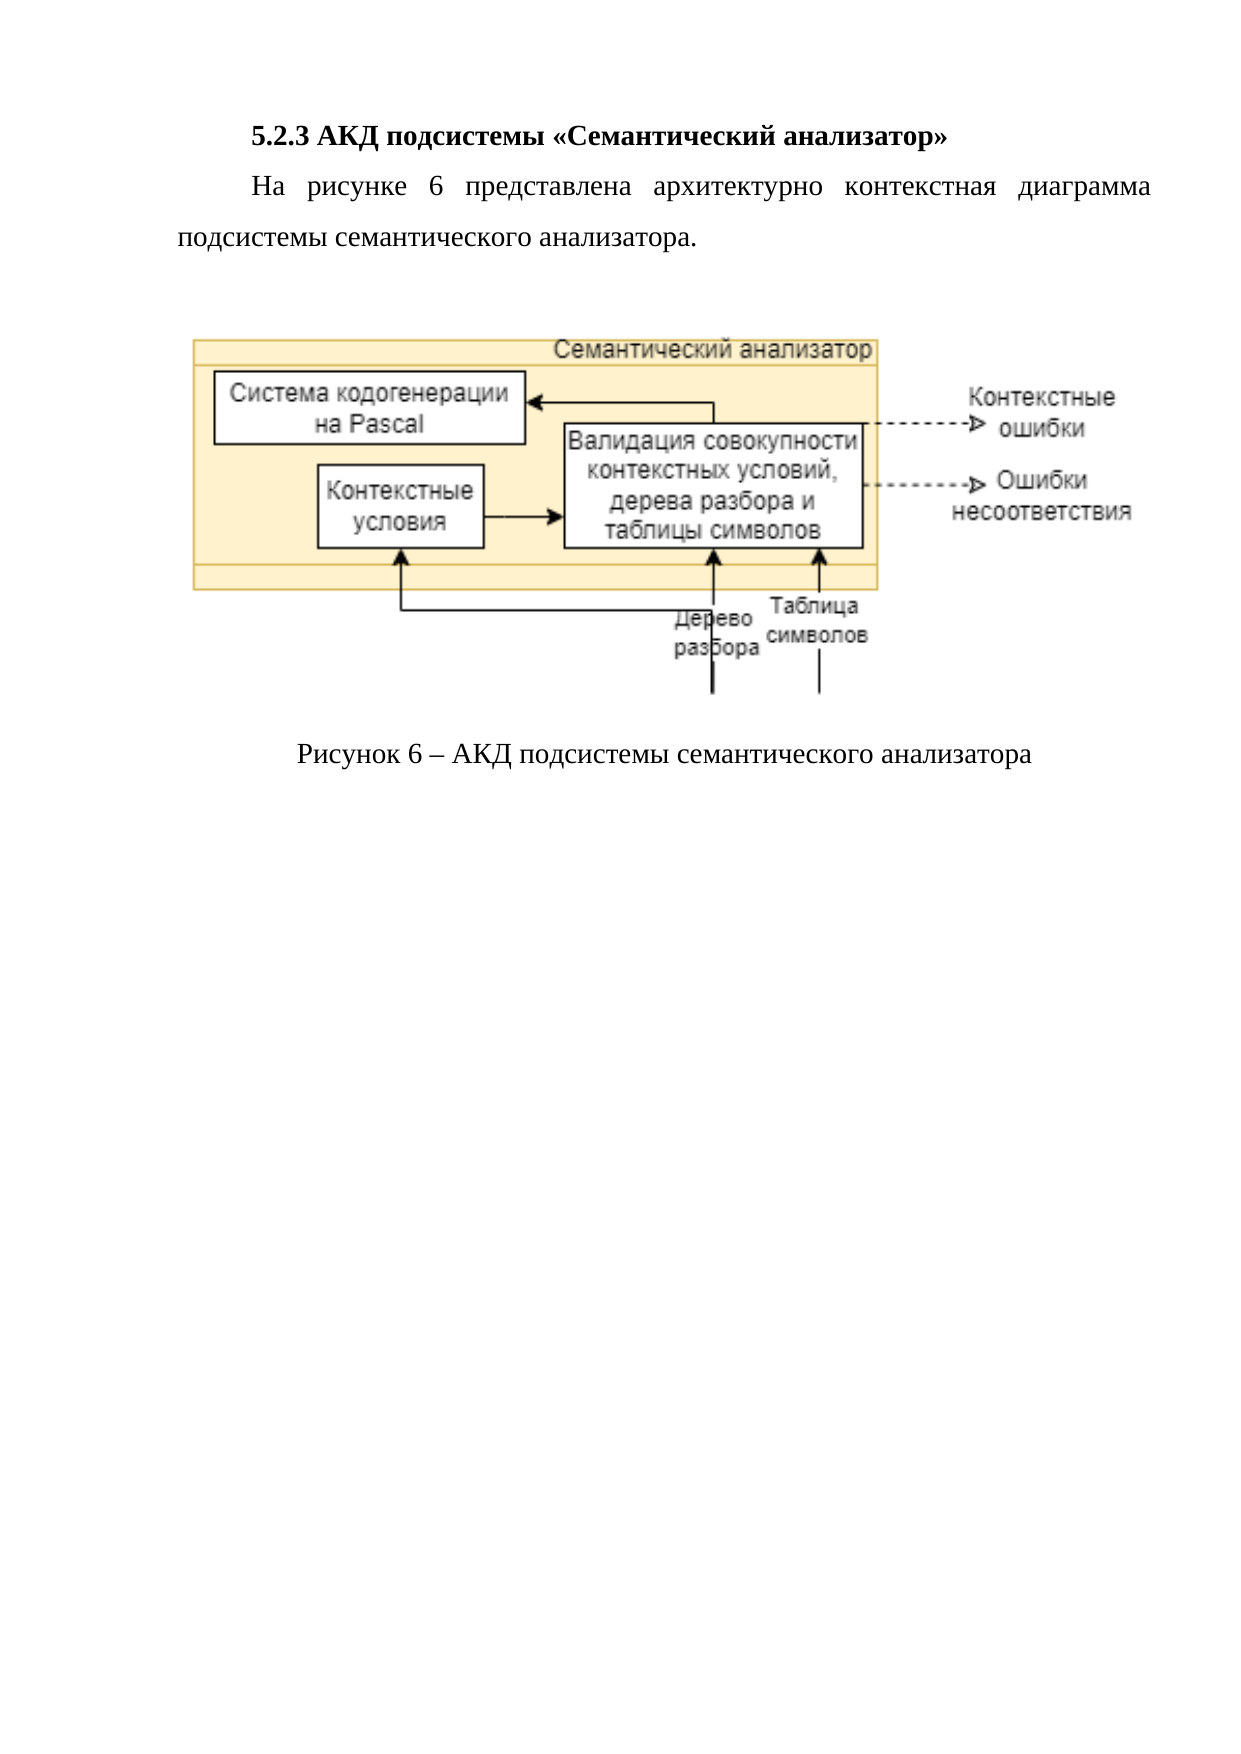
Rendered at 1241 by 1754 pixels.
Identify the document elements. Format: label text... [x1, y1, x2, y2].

picture [183, 319, 1146, 722]
text Рисунок 6 – АКД подсистемы семантического анализатора [177, 737, 1152, 770]
text На рисунке 6 представлена архитектурно контекстная диаграмма подсистемы семантического анализатора. [177, 168, 1152, 252]
text 5.2.3 АКД подсистемы «Семантический анализатор» [177, 118, 1152, 152]
